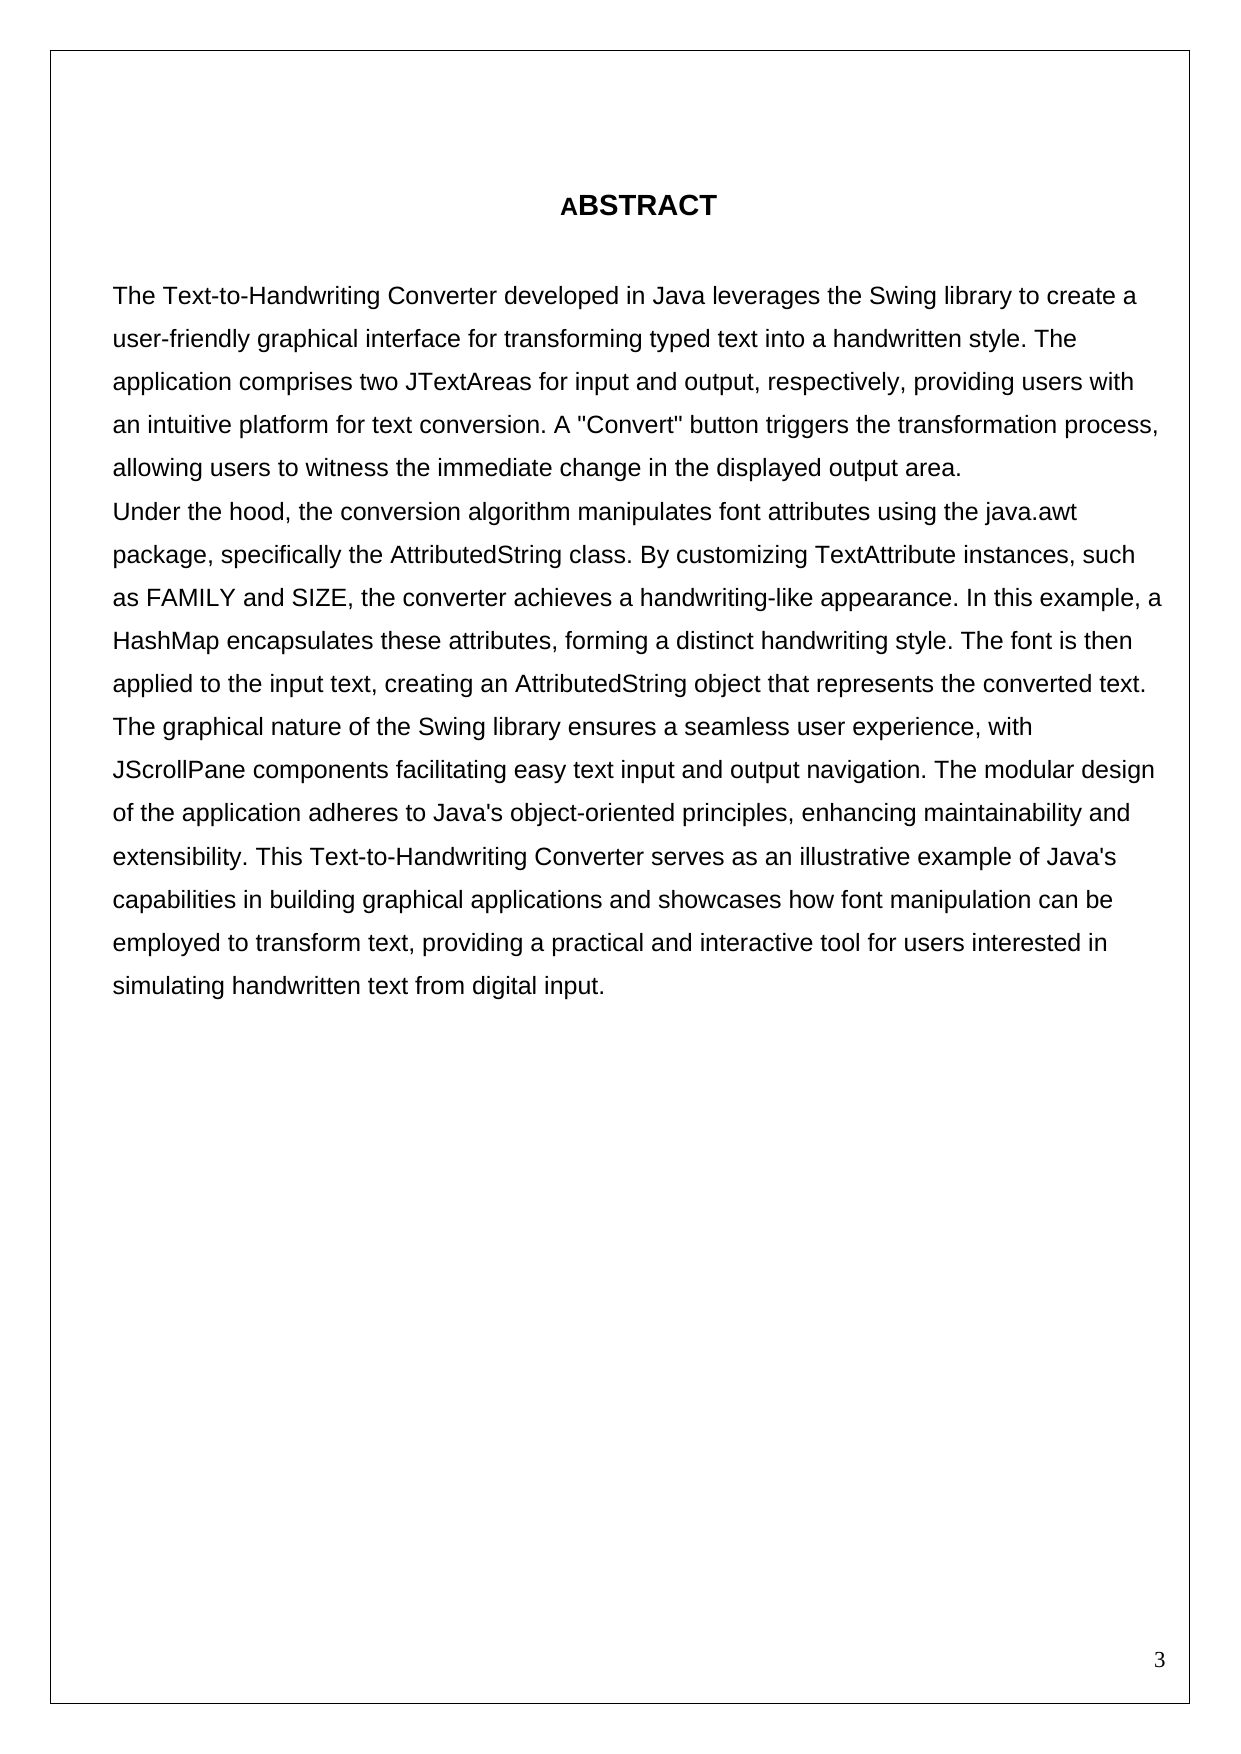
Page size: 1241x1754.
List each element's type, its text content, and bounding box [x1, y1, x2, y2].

text The graphical nature of the Swing library ensures a seamless user experience, with JScrollPane components facilitating easy text input and output navigation. The modular design of the application adheres to Java's object-oriented principles, enhancing maintainability and extensibility. This Text-to-Handwriting Converter serves as an illustrative example of Java's capabilities in building graphical applications and showcases how font manipulation can be employed to transform text, providing a practical and interactive tool for users interested in simulating handwritten text from digital input. [112, 712, 1165, 1000]
text Under the hood, the conversion algorithm manipulates font attributes using the java.awt package, specifically the AttributedString class. By customizing TextAttribute instances, such as FAMILY and SIZE, the converter achieves a handwriting-like appearance. In this example, a HashMap encapsulates these attributes, forming a distinct handwriting style. The font is then applied to the input text, creating an AttributedString object that represents the converted text. [112, 497, 1165, 698]
text The Text-to-Handwriting Converter developed in Java leverages the Swing library to create a user-friendly graphical interface for transforming typed text into a handwritten style. The application comprises two JTextAreas for input and output, respectively, providing users with an intuitive platform for text conversion. A "Convert" button triggers the transformation process, allowing users to witness the immediate change in the displayed output area. [112, 281, 1165, 482]
subtitle ABSTRACT [198, 187, 1079, 221]
